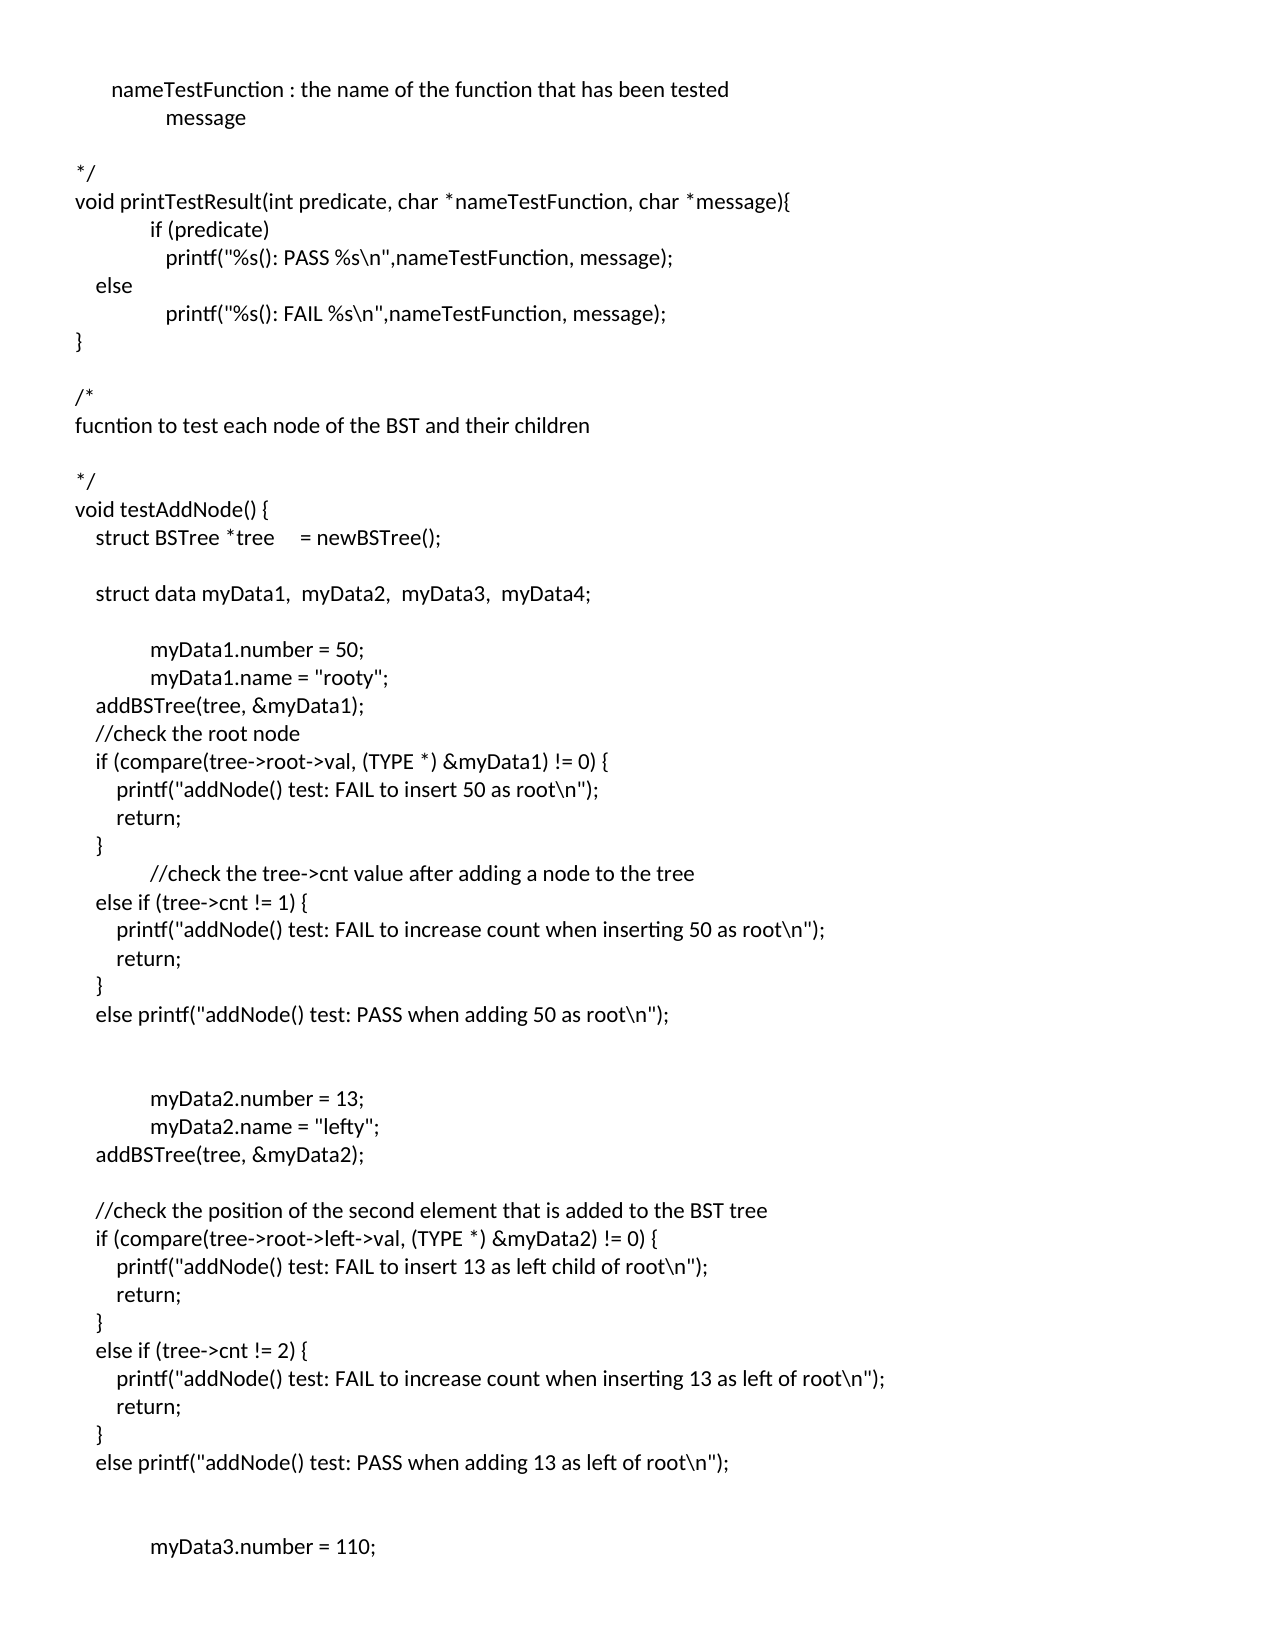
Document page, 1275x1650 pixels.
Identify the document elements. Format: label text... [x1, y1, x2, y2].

text printf("addNode() test: FAIL to increase count when inserting 50 as root\n"); [75, 916, 1200, 944]
text //check the tree->cnt value after adding a node to the tree [75, 859, 1200, 888]
text } [75, 1308, 1200, 1336]
text } [75, 1420, 1200, 1448]
text myData2.number = 13; [75, 1084, 1200, 1112]
text if (compare(tree->root->val, (TYPE *) &myData1) != 0) { [75, 747, 1200, 776]
text addBSTree(tree, &myData1); [75, 691, 1200, 719]
text printf("%s(): PASS %s\n",nameTestFunction, message); [75, 243, 1200, 271]
text struct data myData1, myData2, myData3, myData4; [75, 579, 1200, 607]
text printf("%s(): FAIL %s\n",nameTestFunction, message); [75, 299, 1200, 327]
text else printf("addNode() test: PASS when adding 50 as root\n"); [75, 1000, 1200, 1028]
text myData1.number = 50; [75, 635, 1200, 663]
text myData3.number = 110; [75, 1532, 1200, 1560]
text */ [75, 467, 1200, 495]
text message [75, 103, 1200, 131]
text else printf("addNode() test: PASS when adding 13 as left of root\n"); [75, 1448, 1200, 1476]
text if (compare(tree->root->left->val, (TYPE *) &myData2) != 0) { [75, 1224, 1200, 1252]
text //check the root node [75, 719, 1200, 747]
text void printTestResult(int predicate, char *nameTestFunction, char *message){ [75, 187, 1200, 215]
text return; [75, 944, 1200, 972]
text printf("addNode() test: FAIL to insert 50 as root\n"); [75, 776, 1200, 803]
text addBSTree(tree, &myData2); [75, 1140, 1200, 1168]
text printf("addNode() test: FAIL to insert 13 as left child of root\n"); [75, 1252, 1200, 1280]
text struct BSTree *tree = newBSTree(); [75, 523, 1200, 551]
text if (predicate) [75, 215, 1200, 243]
text } [75, 972, 1200, 1000]
text printf("addNode() test: FAIL to increase count when inserting 13 as left of root\n"); [75, 1364, 1200, 1392]
text nameTestFunction : the name of the function that has been tested [75, 75, 1200, 103]
text //check the position of the second element that is added to the BST tree [75, 1196, 1200, 1224]
text return; [75, 803, 1200, 832]
text else [75, 271, 1200, 299]
text myData2.name = "lefty"; [75, 1112, 1200, 1140]
text void testAddNode() { [75, 495, 1200, 523]
text else if (tree->cnt != 1) { [75, 888, 1200, 916]
text } [75, 832, 1200, 859]
text else if (tree->cnt != 2) { [75, 1336, 1200, 1364]
text */ [75, 159, 1200, 187]
text myData1.name = "rooty"; [75, 663, 1200, 691]
text } [75, 327, 1200, 355]
text return; [75, 1280, 1200, 1308]
text /* [75, 383, 1200, 411]
text return; [75, 1392, 1200, 1420]
text fucntion to test each node of the BST and their children [75, 411, 1200, 439]
